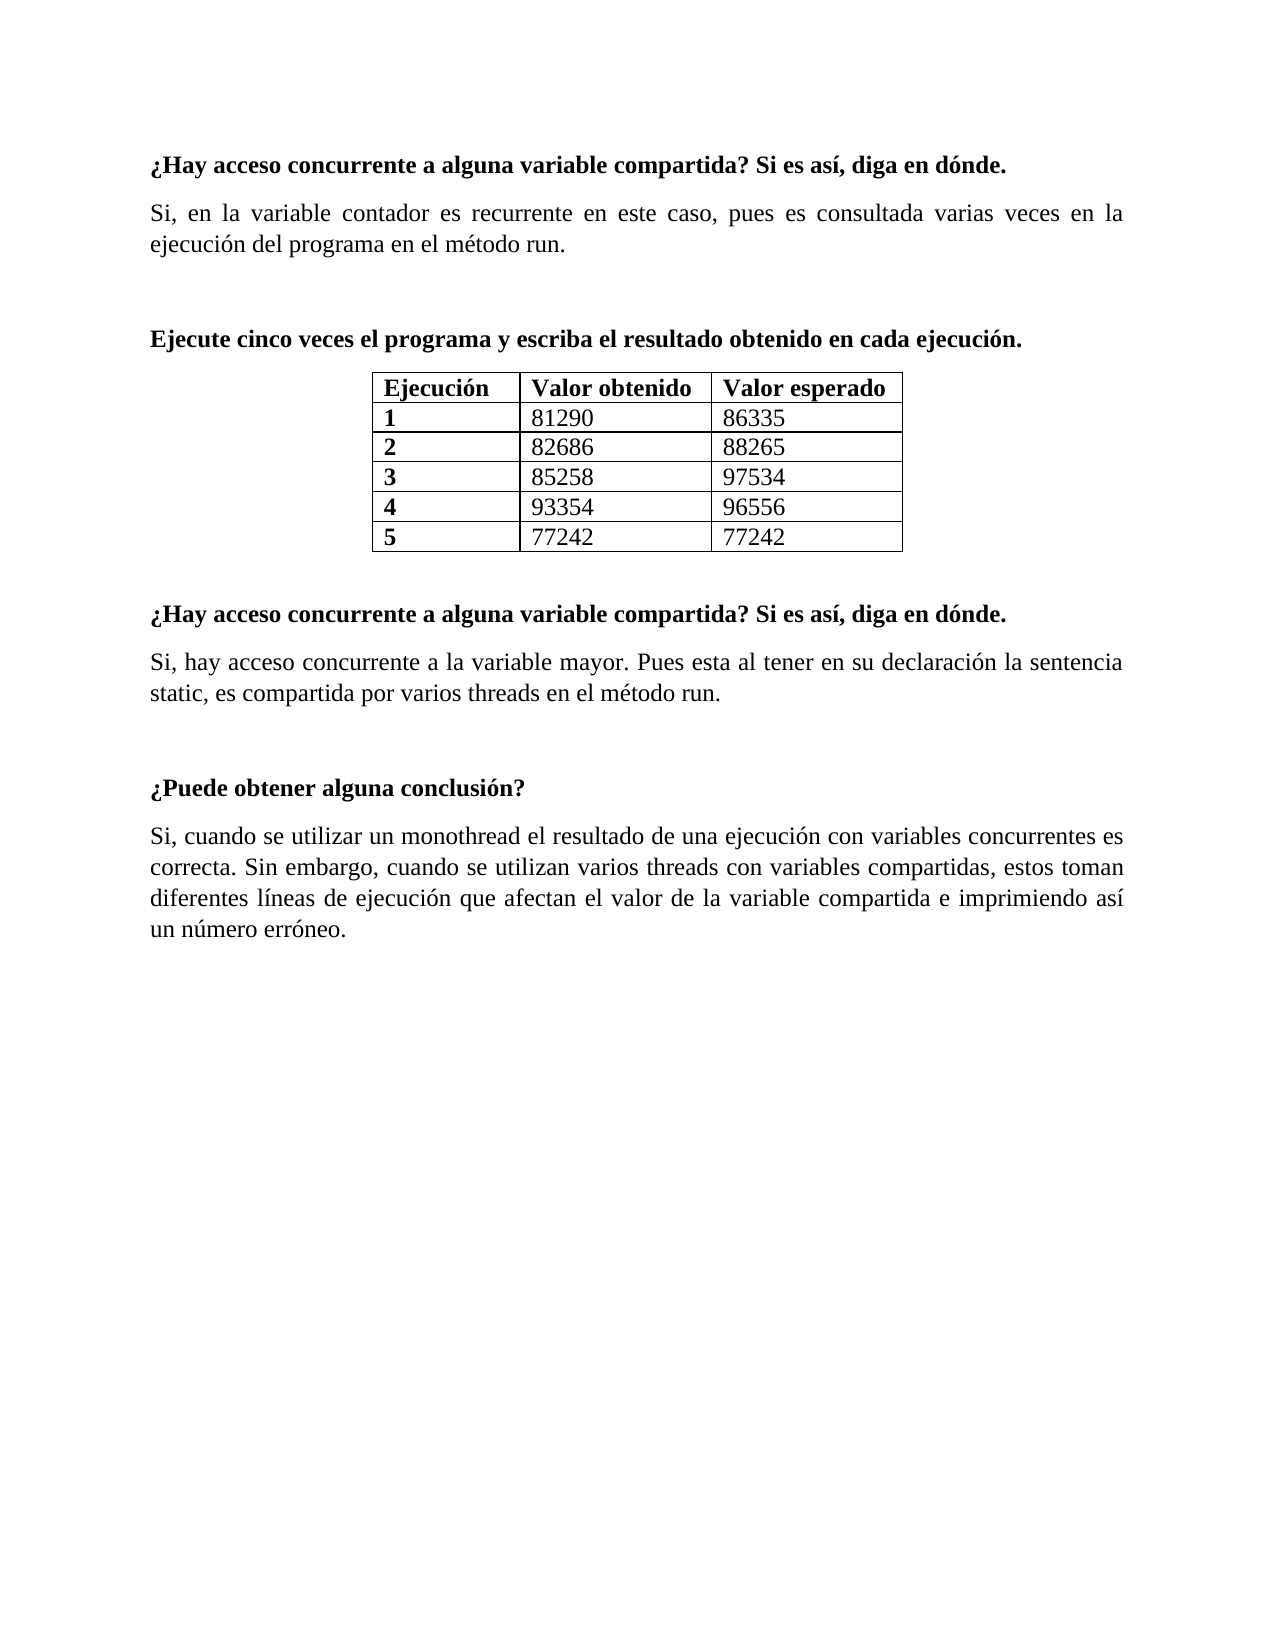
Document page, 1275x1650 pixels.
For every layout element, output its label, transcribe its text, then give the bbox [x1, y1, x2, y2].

table_cell 3 [373, 462, 519, 491]
table_cell 97534 [712, 462, 902, 491]
table_header Valor esperado [712, 373, 902, 402]
table_cell 86335 [712, 403, 902, 431]
table_cell 1 [373, 403, 519, 431]
table_cell 85258 [521, 462, 711, 491]
text Si, hay acceso concurrente a la variable mayor. Pues esta al tener en su declaración la sentencia static, es compartida por varios threads en el método run. [150, 647, 1125, 707]
text Si, en la variable contador es recurrente en este caso, pues es consultada varias veces en la ejecución del programa en el método run. [150, 198, 1125, 257]
table_cell 77242 [521, 522, 711, 551]
table_header Ejecución [373, 373, 519, 402]
table_cell 82686 [521, 433, 711, 461]
table_cell 5 [373, 522, 519, 551]
table_cell 93354 [521, 492, 711, 521]
table_cell 4 [373, 492, 519, 521]
table_cell 88265 [712, 433, 902, 461]
text ¿Hay acceso concurrente a alguna variable compartida? Si es así, diga en dónde. [150, 599, 1125, 628]
text ¿Hay acceso concurrente a alguna variable compartida? Si es así, diga en dónde. [150, 150, 1125, 179]
table_header Valor obtenido [521, 373, 711, 402]
table_cell 96556 [712, 492, 902, 521]
table_cell 2 [373, 433, 519, 461]
text Ejecute cinco veces el programa y escriba el resultado obtenido en cada ejecución. [150, 324, 1125, 353]
table_cell 81290 [521, 403, 711, 431]
table_cell 77242 [712, 522, 902, 551]
text Si, cuando se utilizar un monothread el resultado de una ejecución con variables concurrentes es correcta. Sin embargo, cuando se utilizan varios threads con variables compartidas, estos toman diferentes líneas de ejecución que afectan el valor de la variable compartida e imprimiendo así un número erróneo. [150, 821, 1125, 943]
text ¿Puede obtener alguna conclusión? [150, 773, 1125, 802]
